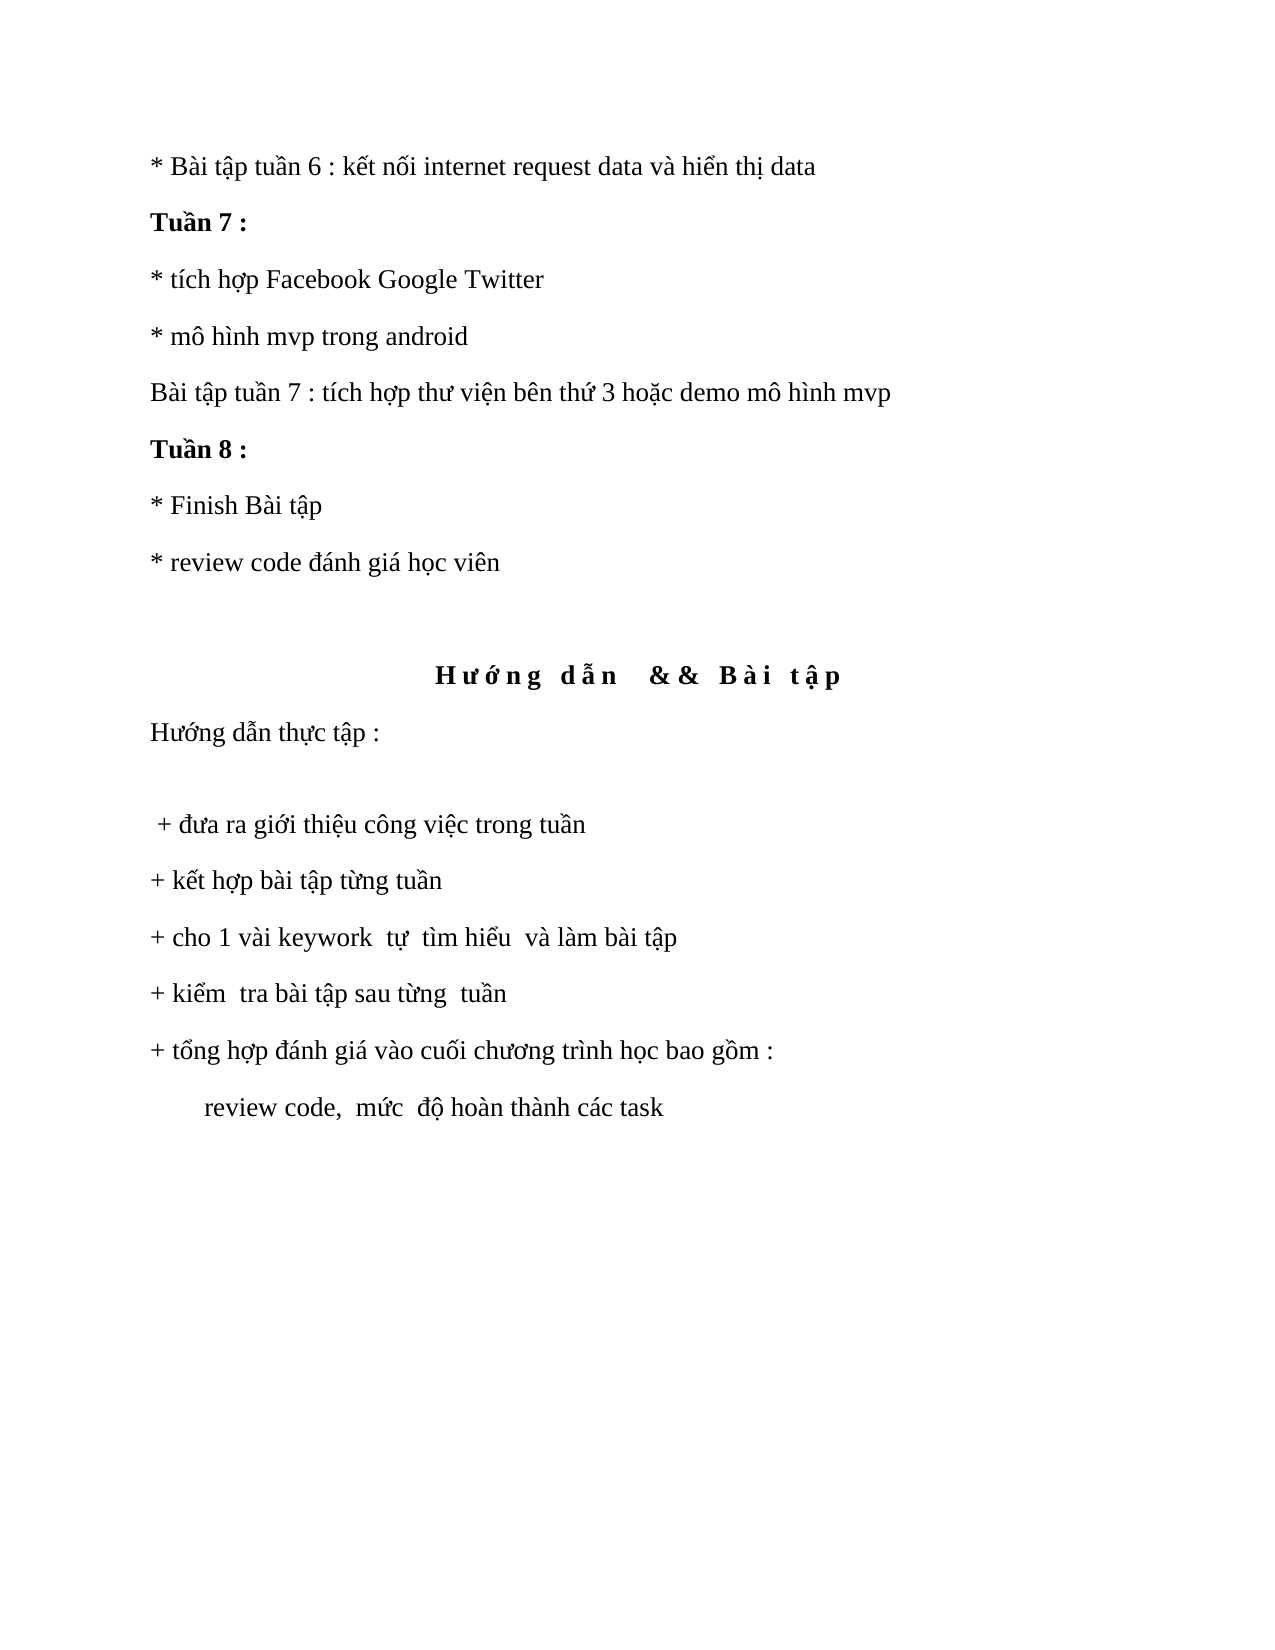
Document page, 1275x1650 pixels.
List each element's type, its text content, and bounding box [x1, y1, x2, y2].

text review code, mức độ hoàn thành các task [150, 1091, 1125, 1122]
text Bài tập tuần 7 : tích hợp thư viện bên thứ 3 hoặc demo mô hình mvp [150, 376, 1125, 407]
text * Finish Bài tập [150, 489, 1125, 521]
text Hướng dẫn && Bài tập [150, 659, 1125, 690]
text * mô hình mvp trong android [150, 320, 1125, 351]
text + đưa ra giới thiệu công việc trong tuần [150, 772, 1125, 839]
text * Bài tập tuần 6 : kết nối internet request data và hiển thị data [150, 150, 1125, 181]
text Hướng dẫn thực tập : [150, 716, 1125, 747]
text + kết hợp bài tập từng tuần [150, 864, 1125, 896]
text * tích hợp Facebook Google Twitter [150, 263, 1125, 294]
text * review code đánh giá học viên [150, 546, 1125, 577]
text + tổng hợp đánh giá vào cuối chương trình học bao gồm : [150, 1034, 1125, 1065]
text + kiểm tra bài tập sau từng tuần [150, 978, 1125, 1009]
text Tuần 8 : [150, 433, 1125, 464]
text + cho 1 vài keywork tự tìm hiểu và làm bài tập [150, 921, 1125, 952]
text Tuần 7 : [150, 207, 1125, 238]
